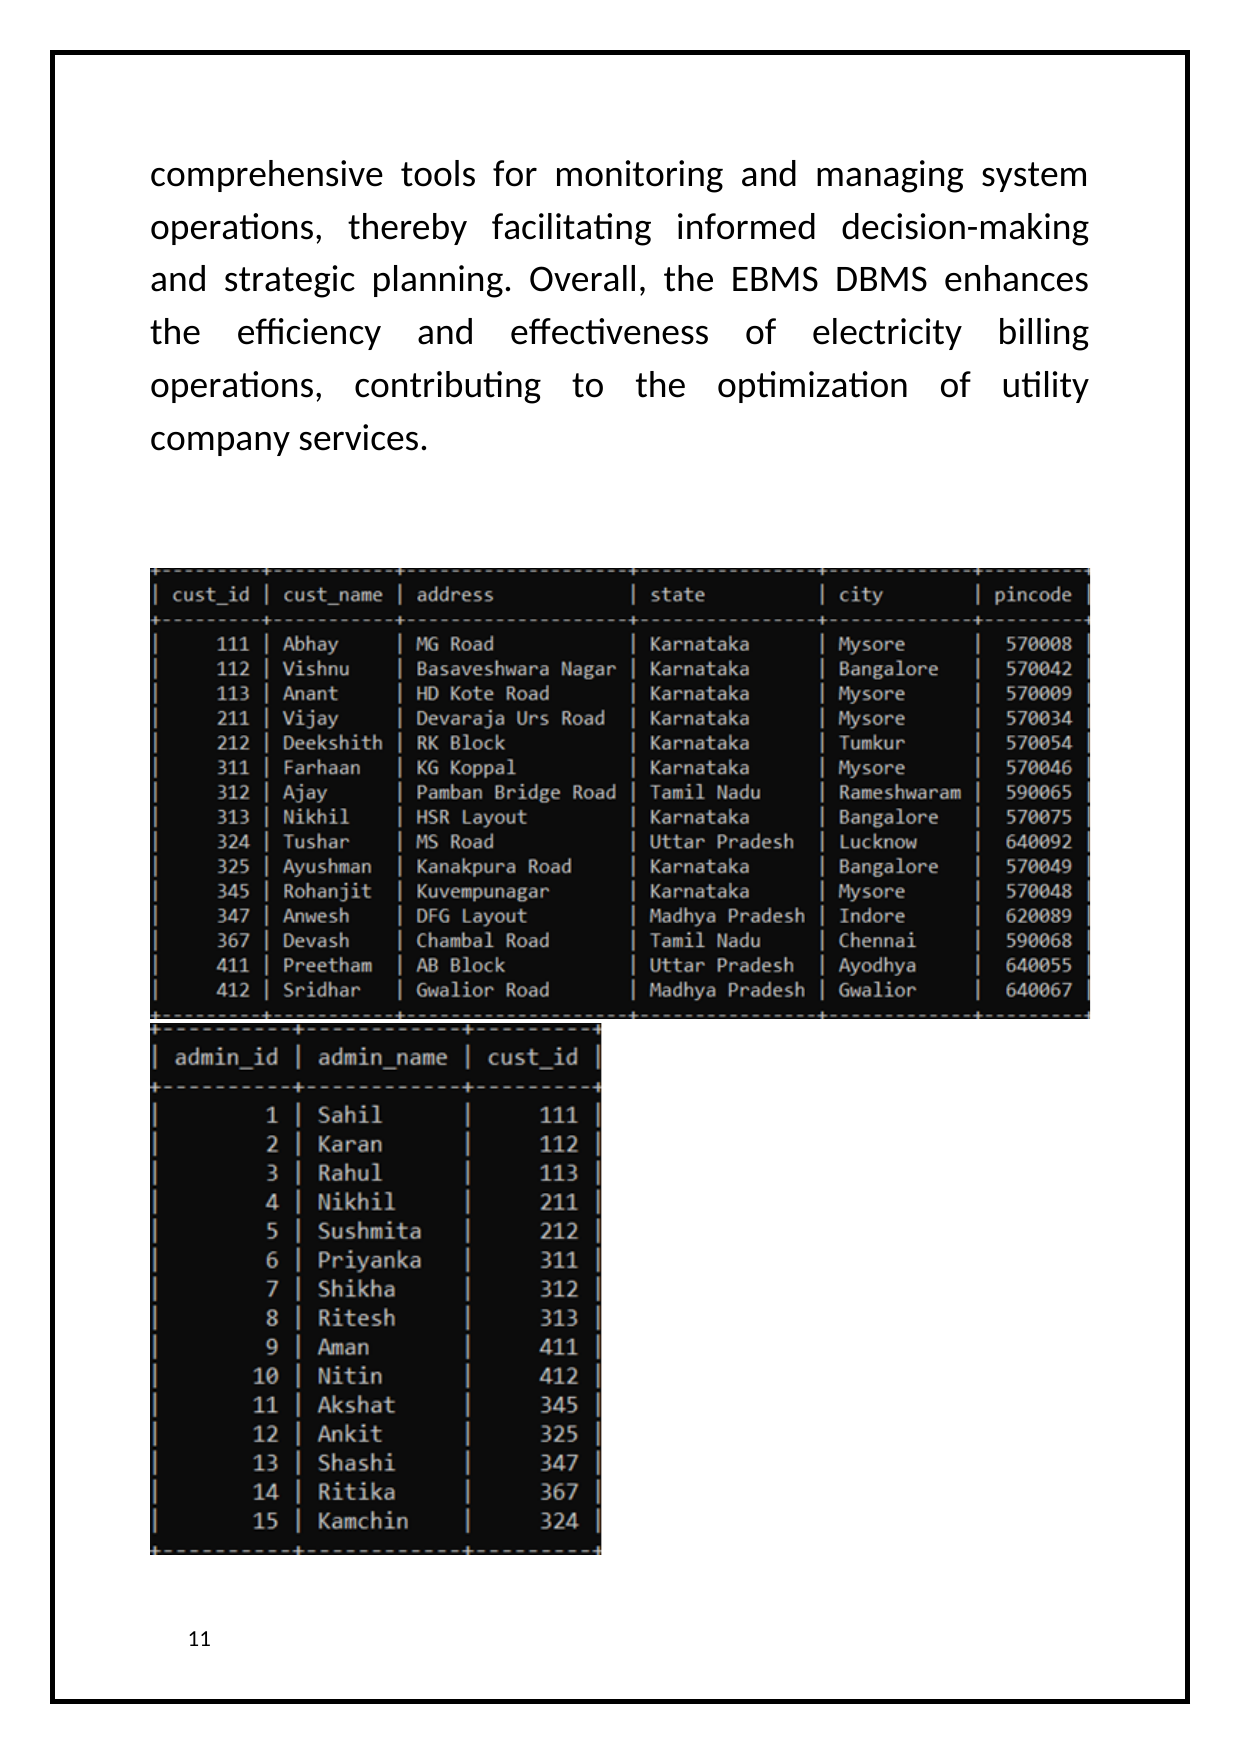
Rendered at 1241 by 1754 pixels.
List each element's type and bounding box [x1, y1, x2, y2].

text [150, 150, 1090, 459]
picture [150, 1023, 602, 1555]
picture [150, 568, 1091, 1019]
